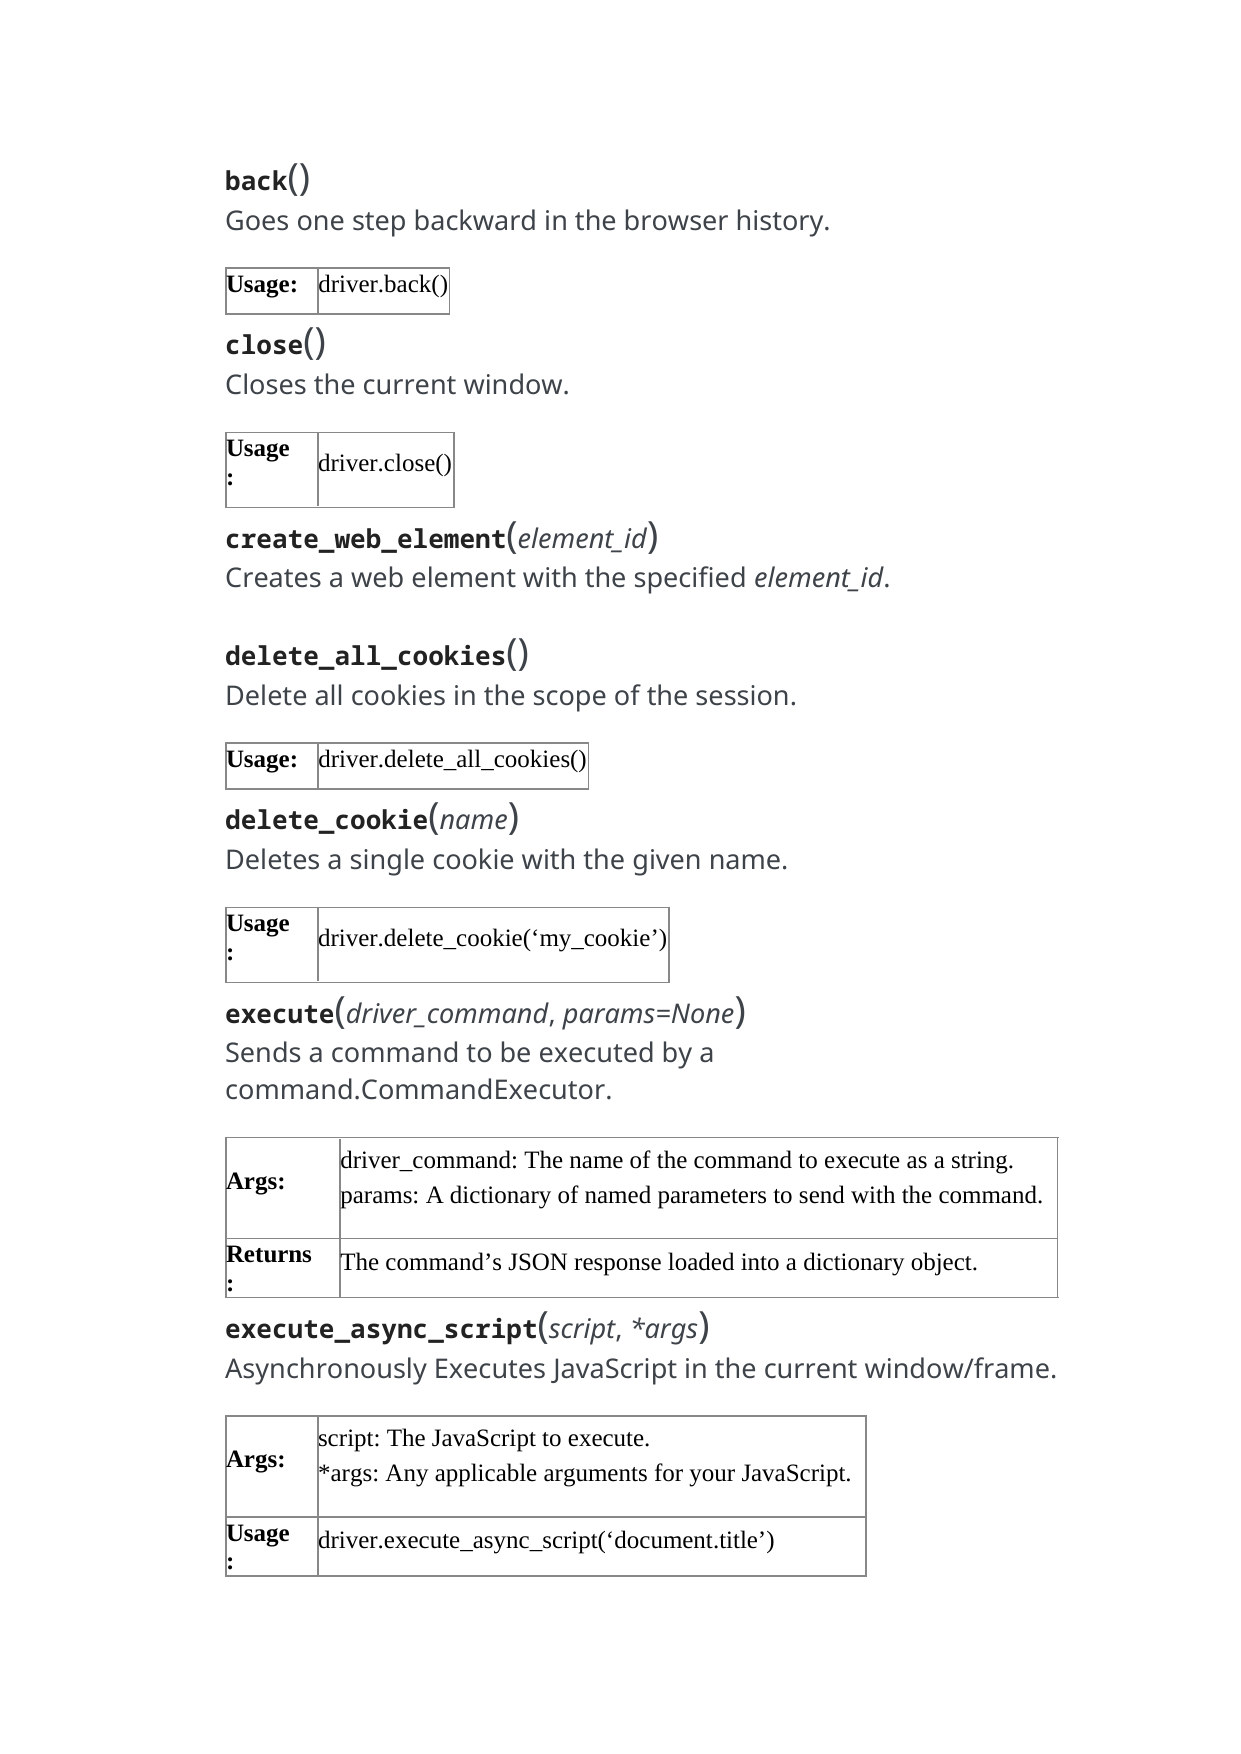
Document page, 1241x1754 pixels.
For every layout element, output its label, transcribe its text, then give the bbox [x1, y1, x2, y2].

text create_web_element(element_id) [225, 508, 1090, 559]
table_cell Usage: [227, 1518, 317, 1575]
table_header Args: [227, 1417, 317, 1516]
table_header Args: [227, 1138, 340, 1238]
table_header driver_command: The name of the command to execute as a string. params: A dictionary of named parameters to send with the command. [341, 1138, 1057, 1238]
text delete_cookie(name) [225, 789, 1090, 841]
text Goes one step backward in the browser history. [225, 201, 1090, 238]
text Delete all cookies in the scope of the session. [225, 676, 1090, 713]
table_header driver.delete_all_cookies() [319, 744, 588, 788]
text Closes the current window. [225, 366, 1090, 402]
text delete_all_cookies() [225, 625, 1090, 676]
table_cell Returns: [227, 1239, 339, 1297]
text execute(driver_command, params=None) [225, 983, 1090, 1034]
table_cell driver.execute_async_script(‘document.title’) [319, 1518, 865, 1575]
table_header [319, 1417, 865, 1516]
table_header driver.delete_cookie(‘my_cookie’) [319, 908, 668, 981]
text execute_async_script(script, *args) [225, 1298, 1090, 1349]
text Sends a command to be executed by a command.CommandExecutor. [225, 1034, 1090, 1108]
table_header Usage: [227, 433, 317, 506]
text back() [225, 150, 1090, 201]
text Asynchronously Executes JavaScript in the current window/frame. [225, 1349, 1090, 1386]
text Creates a web element with the specified element_id. [225, 559, 1090, 596]
table_header Usage: [227, 269, 317, 313]
table_header Usage: [227, 744, 317, 788]
table_header Usage: [227, 908, 317, 981]
text close() [225, 314, 1090, 366]
text Deletes a single cookie with the given name. [225, 841, 1090, 877]
table_header driver.back() [319, 269, 449, 313]
table_header driver.close() [319, 433, 453, 506]
table_cell The command’s JSON response loaded into a dictionary object. [341, 1239, 1057, 1297]
